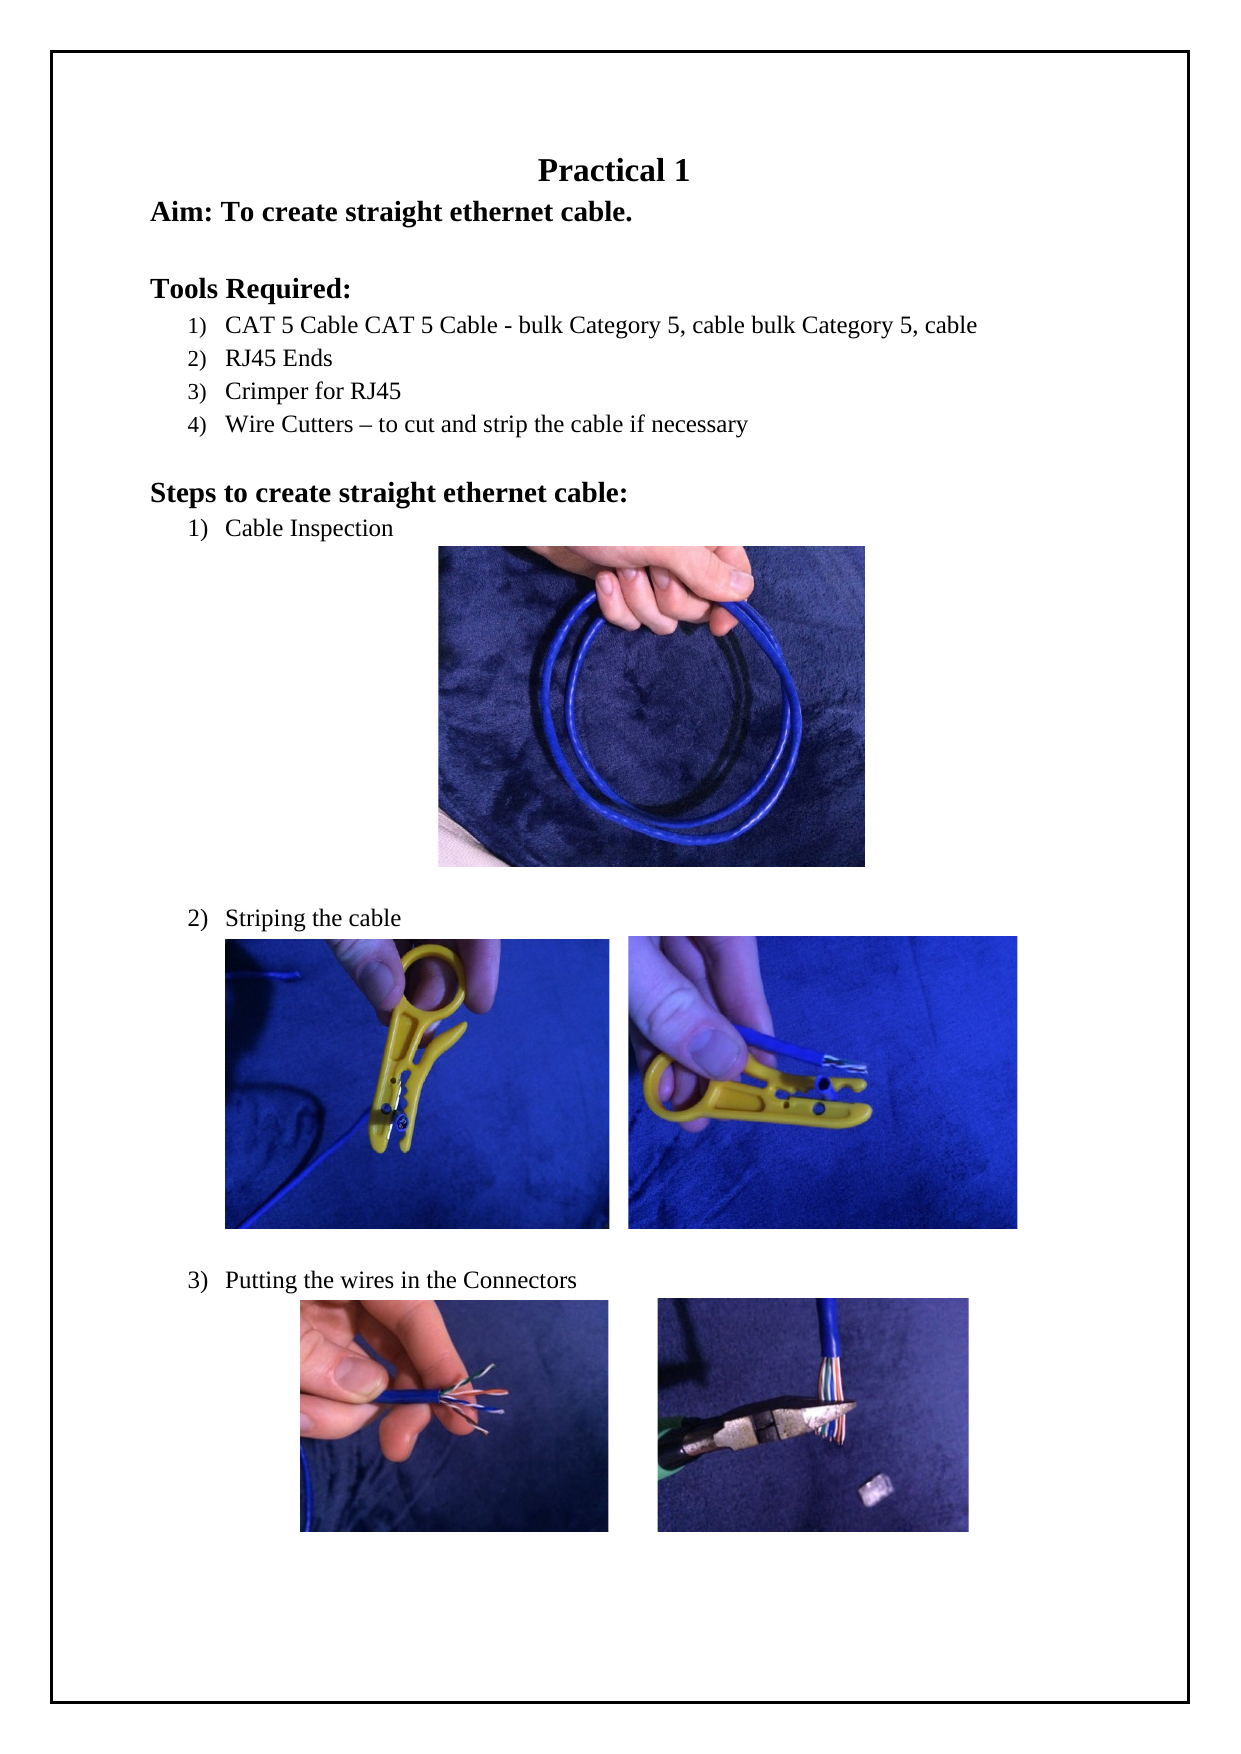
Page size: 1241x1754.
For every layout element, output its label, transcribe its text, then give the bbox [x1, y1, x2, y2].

list Wire Cutters – to cut and strip the cable if necessary [187, 409, 1078, 437]
text Practical 1 [150, 150, 1078, 188]
picture [657, 1298, 969, 1532]
picture [628, 936, 1018, 1229]
list CAT 5 Cable CAT 5 Cable - bulk Category 5, cable bulk Category 5, cable [187, 310, 1078, 338]
picture [438, 546, 865, 867]
list RJ45 Ends [187, 343, 1078, 371]
list Cable Inspection [187, 513, 1078, 542]
list Crimper for RJ45 [187, 376, 1078, 404]
picture [300, 1300, 609, 1532]
list Striping the cable [187, 903, 1078, 932]
text Steps to create straight ethernet cable: [150, 475, 1078, 508]
text Tools Required: [150, 271, 1078, 305]
list Putting the wires in the Connectors [187, 1266, 1078, 1294]
text Aim: To create straight ethernet cable. [150, 194, 1078, 228]
picture [225, 939, 610, 1229]
